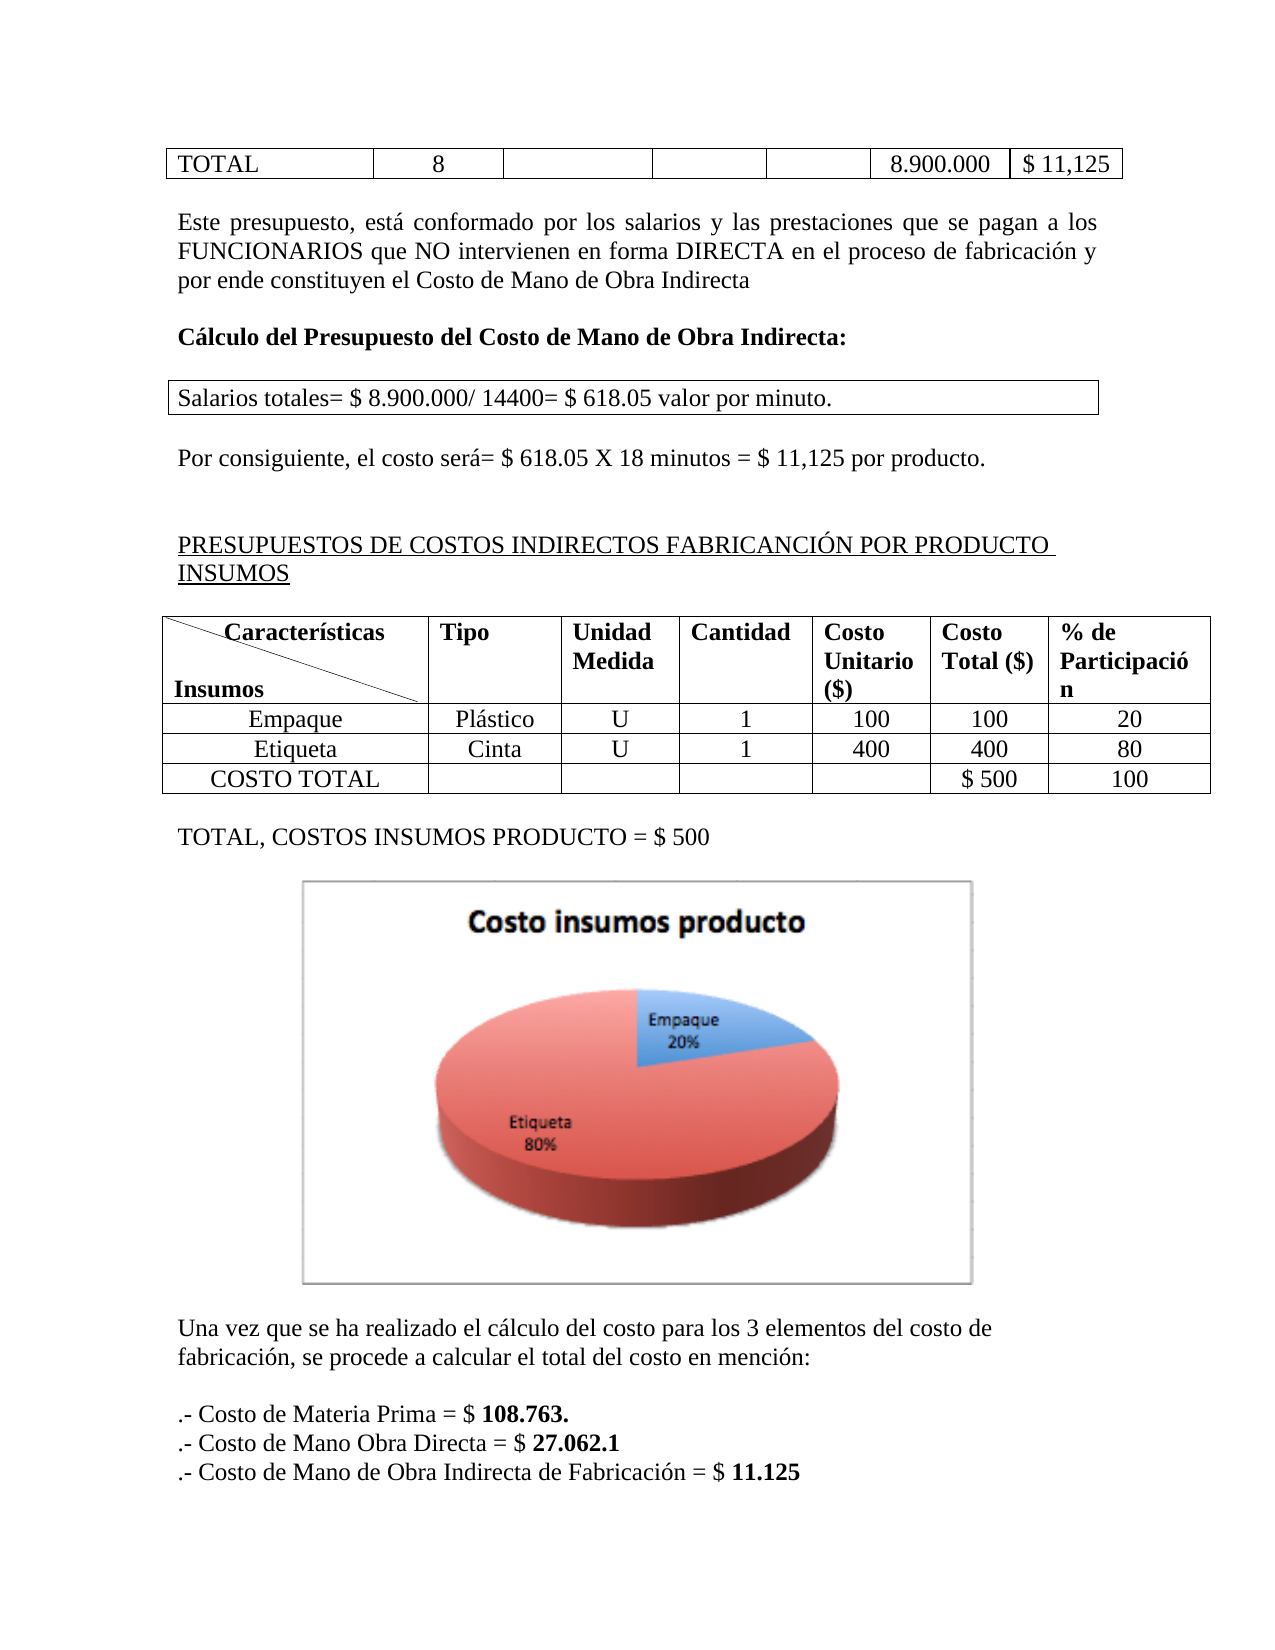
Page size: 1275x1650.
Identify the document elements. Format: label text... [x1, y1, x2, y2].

text .- Costo de Mano Obra Directa = $ 27.062.1 [177, 1428, 1098, 1457]
text Este presupuesto, está conformado por los salarios y las prestaciones que se pagan a los FUNCIONARIOS que NO intervienen en forma DIRECTA en el proceso de fabricación y por ende constituyen el Costo de Mano de Obra Indirecta [177, 207, 1098, 293]
table_cell 1 [680, 704, 812, 733]
table_cell 20 [1049, 704, 1210, 733]
table_header Características Insumos [163, 617, 417, 703]
table_cell 8 [374, 149, 503, 177]
table_cell 1 [680, 734, 812, 763]
text TOTAL, COSTOS INSUMOS PRODUCTO = $ 500 [177, 822, 1098, 851]
text .- Costo de Materia Prima = $ 108.763. [177, 1399, 1098, 1428]
table_cell [562, 764, 679, 793]
table_cell 400 [813, 734, 930, 763]
table_header Unidad Medida [562, 617, 679, 703]
table_header Cantidad [680, 617, 812, 703]
table_cell $ 11,125 [1011, 149, 1122, 177]
table_header Características Insumos [169, 617, 428, 703]
picture [301, 880, 974, 1285]
table_cell Etiqueta [163, 734, 428, 763]
table_cell [504, 149, 652, 177]
table_cell 8.900.000 [871, 149, 1009, 177]
table_header Costo Total ($) [931, 617, 1048, 703]
table_header % de Participación [1049, 617, 1210, 703]
table_cell Cinta [429, 734, 561, 763]
table_header Tipo [429, 617, 561, 703]
table_cell [429, 764, 561, 793]
text Por consiguiente, el costo será= $ 618.05 X 18 minutos = $ 11,125 por producto. [177, 443, 1098, 472]
table_cell [653, 149, 766, 177]
text Salarios totales= $ 8.900.000/ 14400= $ 618.05 valor por minuto. [169, 381, 1098, 414]
table_cell [680, 764, 812, 793]
table_cell $ 500 [931, 764, 1048, 793]
table_cell [813, 764, 930, 793]
table_cell TOTAL [167, 149, 373, 177]
table_cell U [562, 704, 679, 733]
table_cell 80 [1049, 734, 1210, 763]
table_cell Empaque [163, 704, 428, 733]
table_cell Plástico [429, 704, 561, 733]
table_cell 100 [813, 704, 930, 733]
table_cell 100 [931, 704, 1048, 733]
table_cell U [562, 734, 679, 763]
table_cell 100 [1049, 764, 1210, 793]
table_header Costo Unitario ($) [813, 617, 930, 703]
table_cell COSTO TOTAL [163, 764, 428, 793]
table_cell [767, 149, 870, 177]
text PRESUPUESTOS DE COSTOS INDIRECTOS FABRICANCIÓN POR PRODUCTO INSUMOS [177, 530, 1098, 587]
text Cálculo del Presupuesto del Costo de Mano de Obra Indirecta: [177, 322, 1098, 351]
table_cell 400 [931, 734, 1048, 763]
text Una vez que se ha realizado el cálculo del costo para los 3 elementos del costo de fabricación, se procede a calcular el total del costo en mención: [177, 1313, 1098, 1371]
text .- Costo de Mano de Obra Indirecta de Fabricación = $ 11.125 [177, 1457, 1098, 1486]
